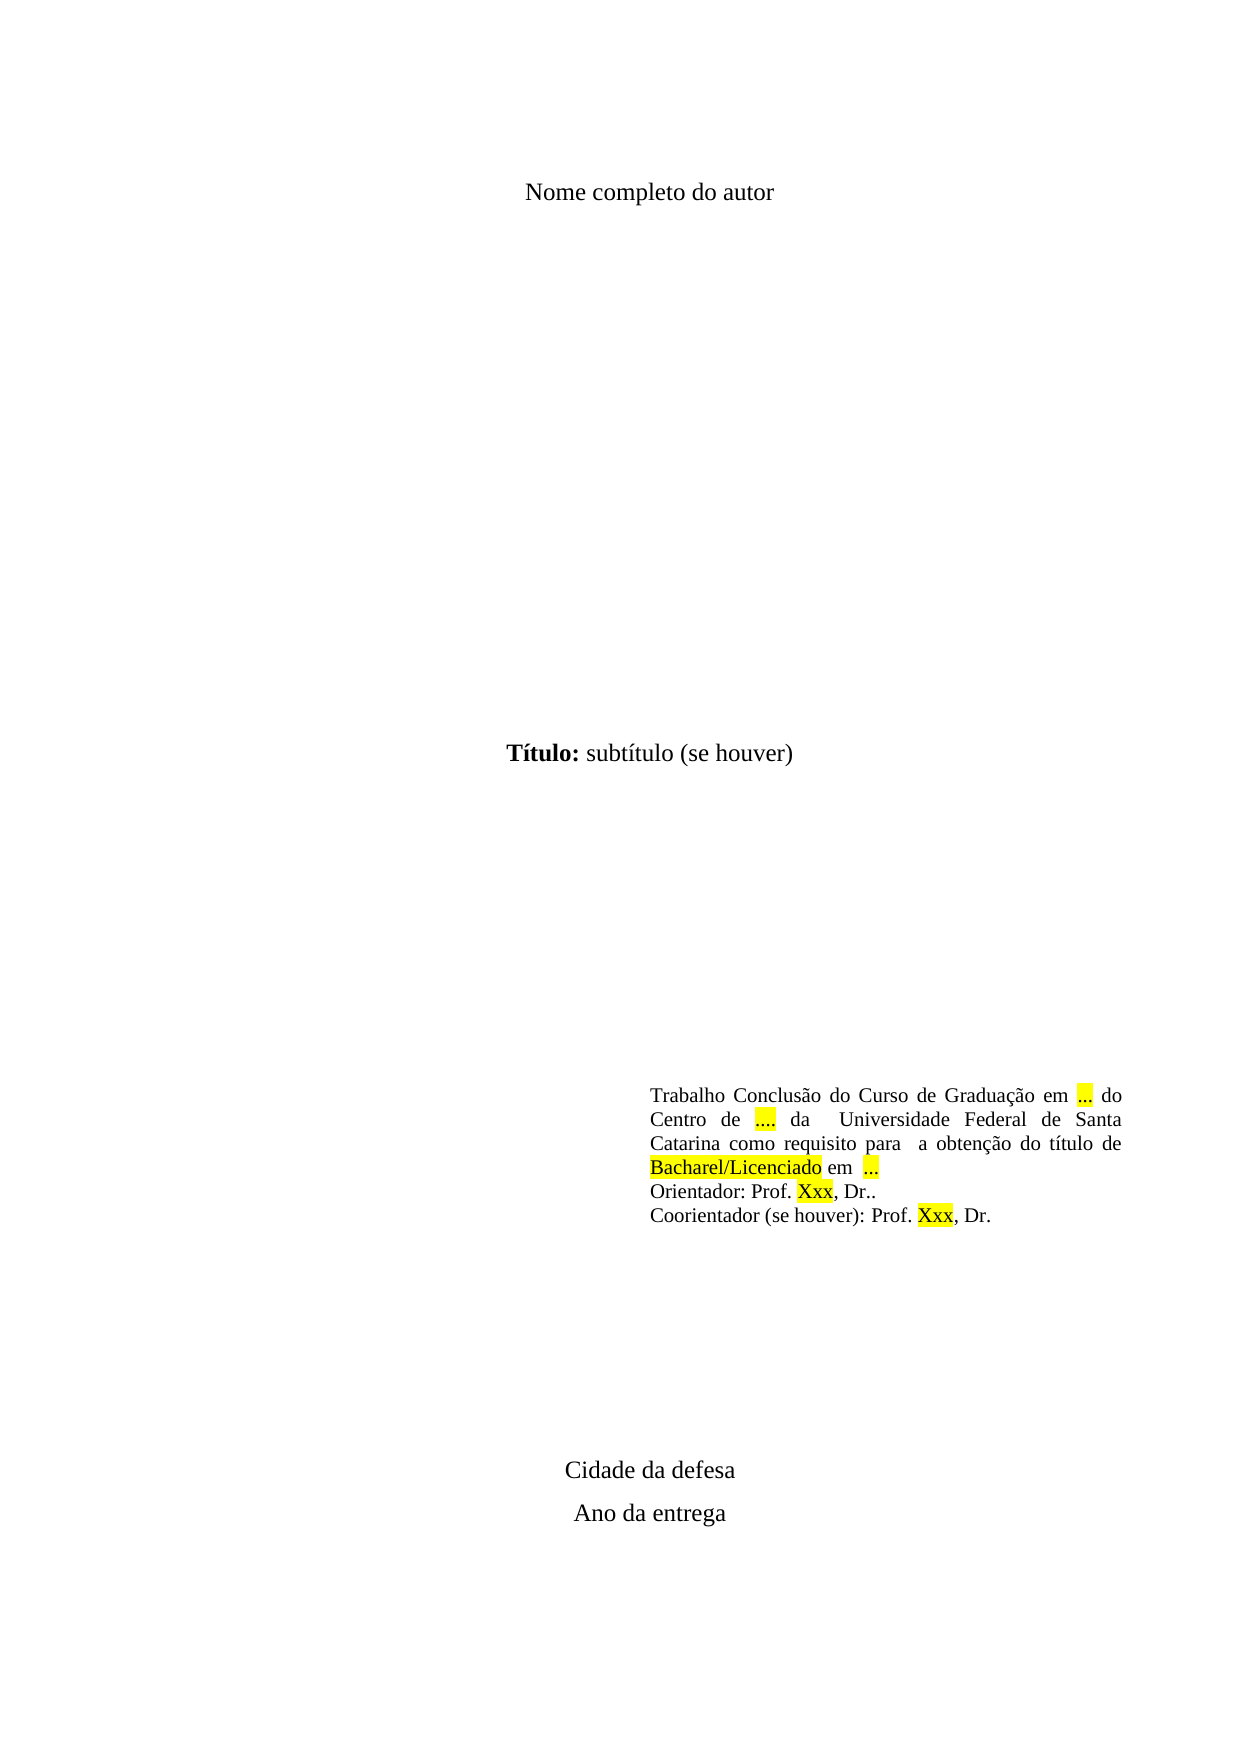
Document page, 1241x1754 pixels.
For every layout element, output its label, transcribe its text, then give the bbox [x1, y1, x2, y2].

text Título: subtítulo (se houver) [177, 738, 1122, 767]
text Orientador: Prof. Xxx, Dr.. [650, 1179, 797, 1203]
text Coorientador (se houver): Prof. Xxx, Dr. [953, 1203, 1122, 1227]
text Nome completo do autor [177, 177, 1122, 206]
text Cidade da defesa [177, 1455, 1122, 1483]
text Coorientador (se houver): Prof. Xxx, Dr. [650, 1203, 918, 1227]
text Ano da entrega [177, 1498, 1122, 1527]
text Trabalho Conclusão do Curso de Graduação em ... do Centro de .... da Universidade Federal de Santa Catarina como requisito para a obtenção do título de Bacharel/Licenciado em ... [650, 1083, 1122, 1179]
text Orientador: Prof. Xxx, Dr.. [833, 1179, 1122, 1203]
